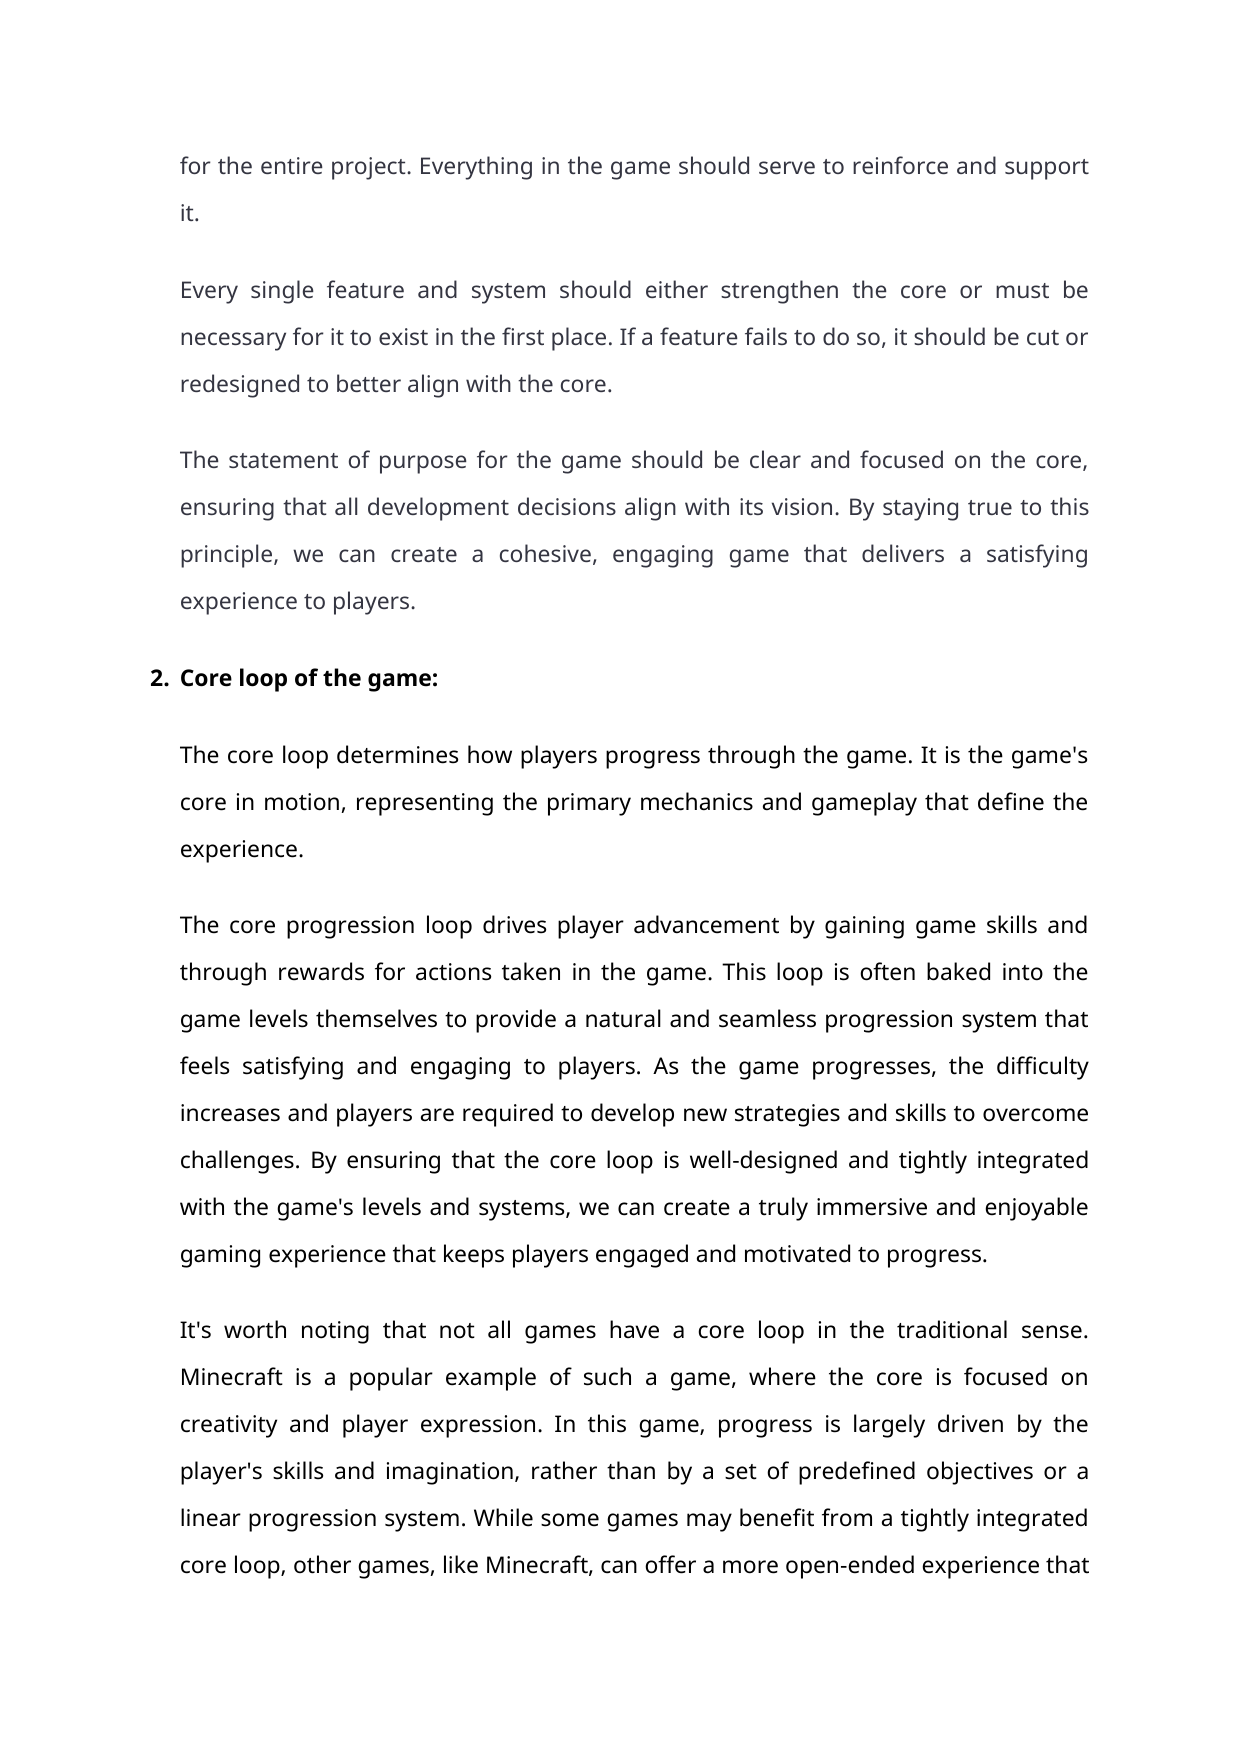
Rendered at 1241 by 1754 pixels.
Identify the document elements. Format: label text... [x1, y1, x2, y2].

list The core progression loop drives player advancement by gaining game skills and through rewards for actions taken in the game. This loop is often baked into the game levels themselves to provide a natural and seamless progression system that feels satisfying and engaging to players. As the game progresses, the difficulty increases and players are required to develop new strategies and skills to overcome challenges. By ensuring that the core loop is well-designed and tightly integrated with the game's levels and systems, we can create a truly immersive and enjoyable gaming experience that keeps players engaged and motivated to progress. [179, 909, 1090, 1269]
list The core loop determines how players progress through the game. It is the game's core in motion, representing the primary mechanics and gameplay that define the experience. [179, 739, 1090, 864]
list Every single feature and system should either strengthen the core or must be necessary for it to exist in the first place. If a feature fails to do so, it should be cut or redesigned to better align with the core. [179, 274, 1090, 399]
list Core loop of the game: [150, 662, 1090, 693]
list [179, 150, 1090, 228]
list The statement of purpose for the game should be clear and focused on the core, ensuring that all development decisions align with its vision. By staying true to this principle, we can create a cohesive, engaging game that delivers a satisfying experience to players. [179, 444, 1090, 616]
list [179, 1314, 1090, 1580]
